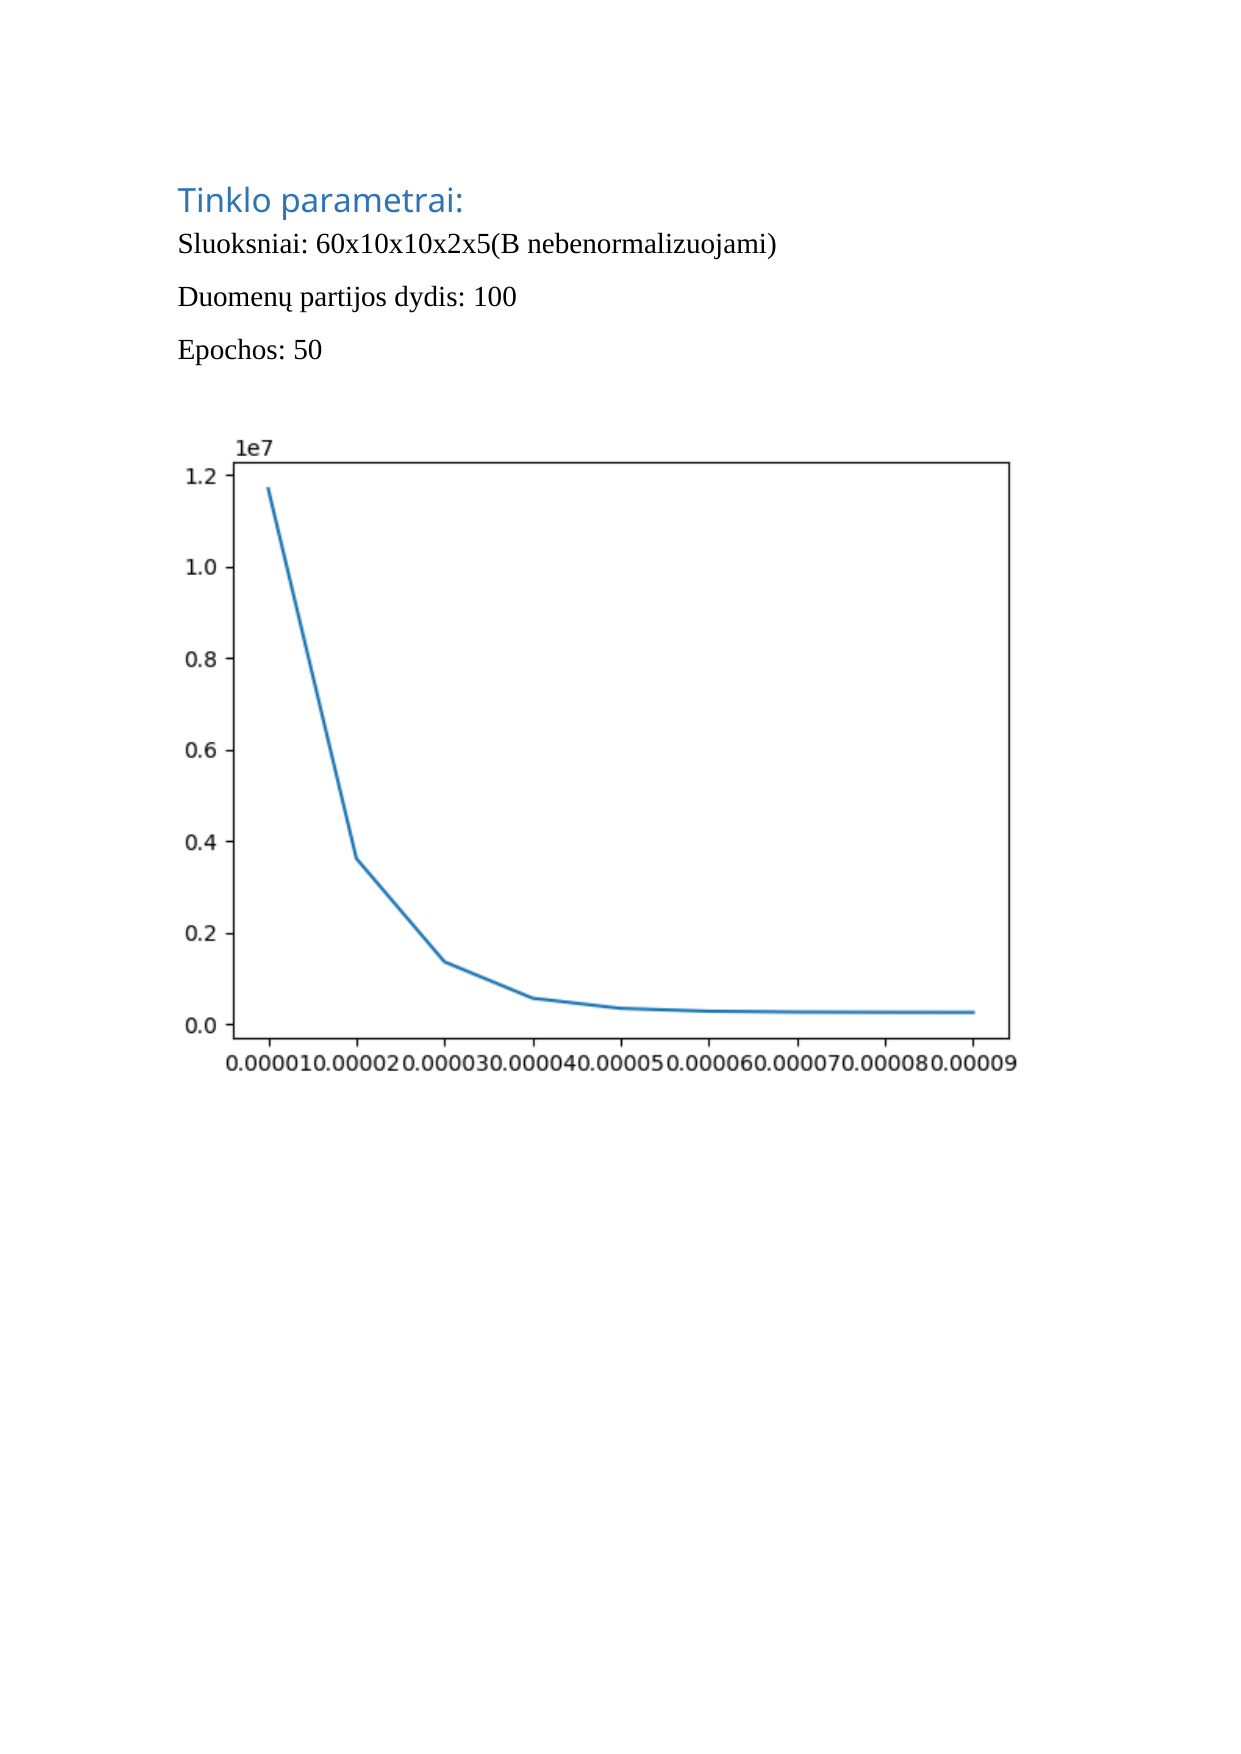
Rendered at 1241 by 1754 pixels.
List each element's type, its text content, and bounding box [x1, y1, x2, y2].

picture [177, 431, 1029, 1082]
text Epochos: 50 [177, 332, 1181, 365]
text Duomenų partijos dydis: 100 [177, 279, 1181, 312]
text Sluoksniai: 60x10x10x2x5(B nebenormalizuojami) [177, 226, 1181, 260]
subtitle Tinklo parametrai: [177, 177, 1181, 223]
